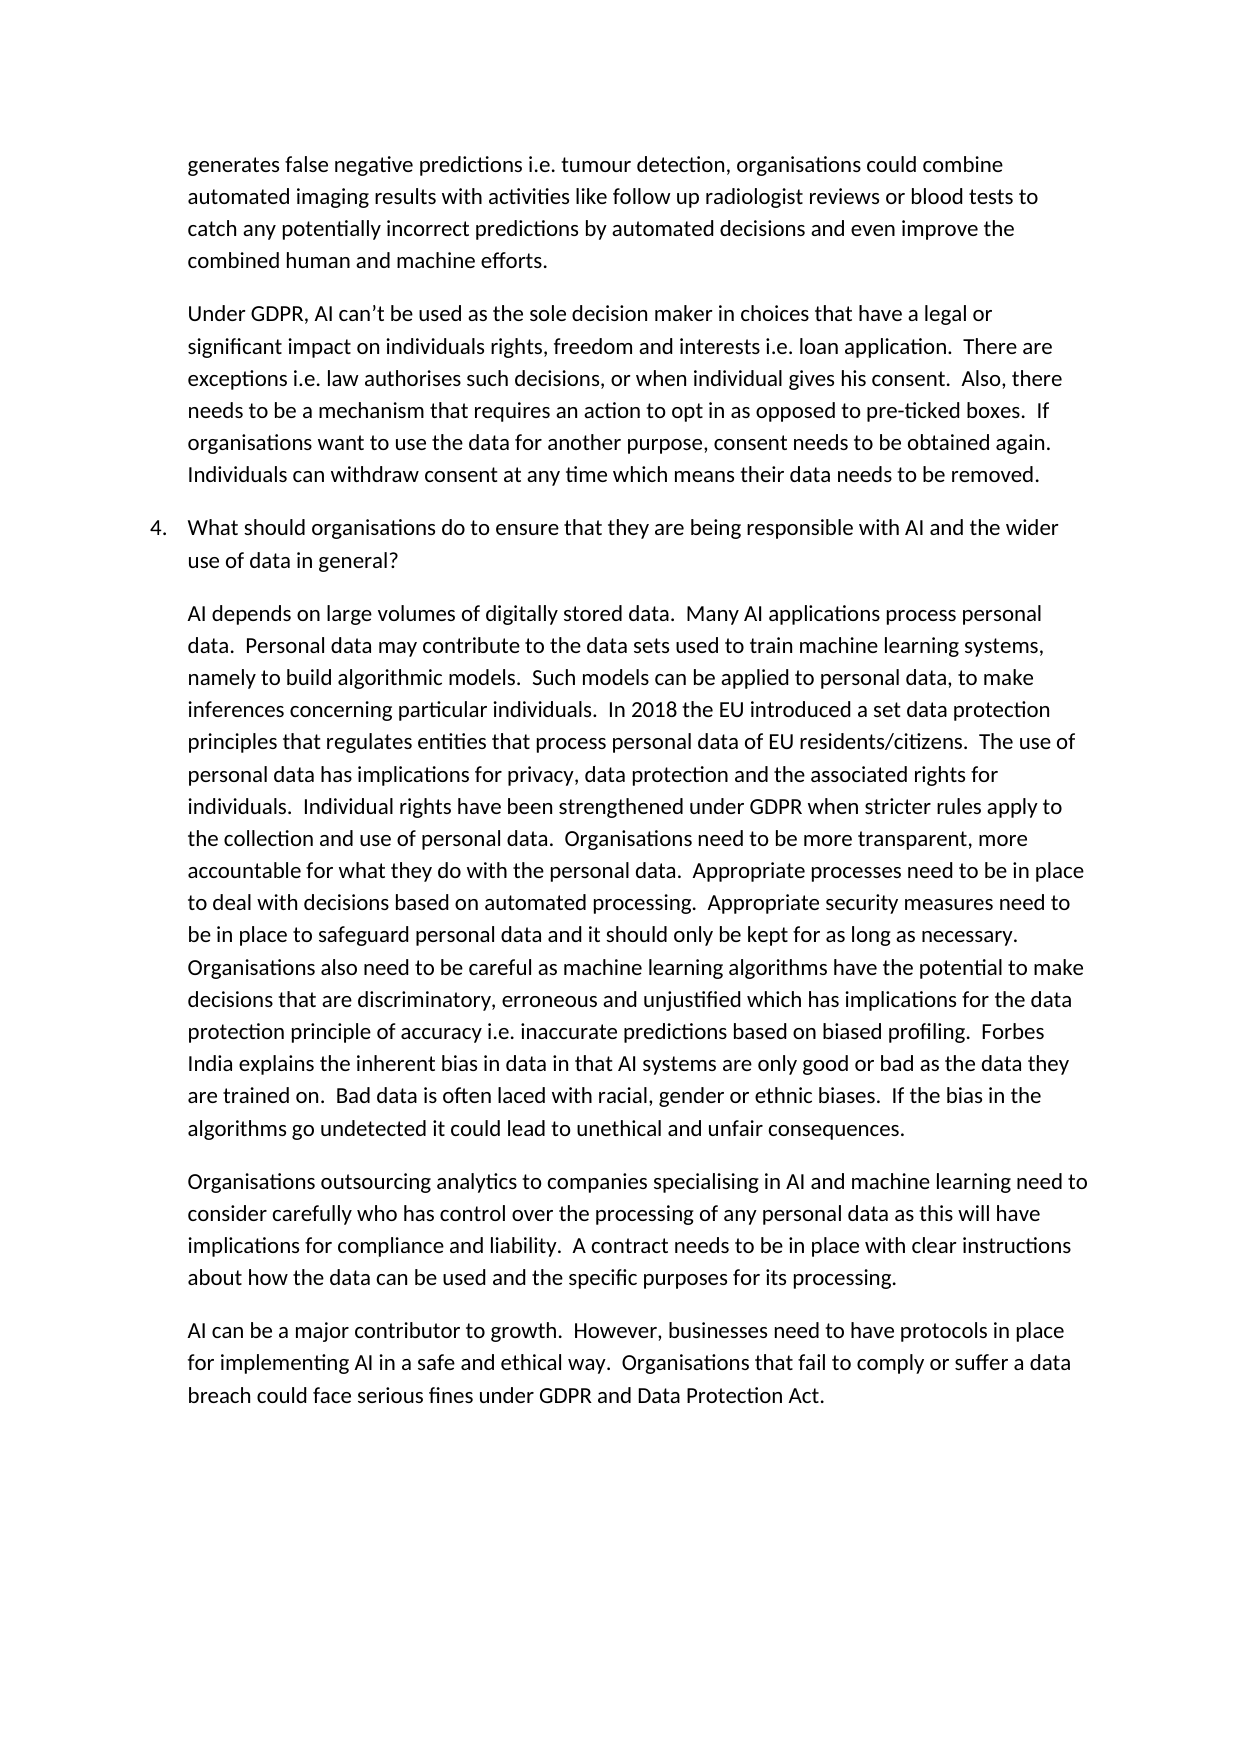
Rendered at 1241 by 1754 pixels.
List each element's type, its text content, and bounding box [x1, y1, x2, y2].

text Organisations outsourcing analytics to companies specialising in AI and machine learning need to consider carefully who has control over the processing of any personal data as this will have implications for compliance and liability. A contract needs to be in place with clear instructions about how the data can be used and the specific purposes for its processing. [187, 1167, 1090, 1291]
text AI depends on large volumes of digitally stored data. Many AI applications process personal data. Personal data may contribute to the data sets used to train machine learning systems, namely to build algorithmic models. Such models can be applied to personal data, to make inferences concerning particular individuals. In 2018 the EU introduced a set data protection principles that regulates entities that process personal data of EU residents/citizens. The use of personal data has implications for privacy, data protection and the associated rights for individuals. Individual rights have been strengthened under GDPR when stricter rules apply to the collection and use of personal data. Organisations need to be more transparent, more accountable for what they do with the personal data. Appropriate processes need to be in place to deal with decisions based on automated processing. Appropriate security measures need to be in place to safeguard personal data and it should only be kept for as long as necessary. Organisations also need to be careful as machine learning algorithms have the potential to make decisions that are discriminatory, erroneous and unjustified which has implications for the data protection principle of accuracy i.e. inaccurate predictions based on biased profiling. Forbes India explains the inherent bias in data in that AI systems are only good or bad as the data they are trained on. Bad data is often laced with racial, gender or ethnic biases. If the bias in the algorithms go undetected it could lead to unethical and unfair consequences. [187, 599, 1090, 1142]
list What should organisations do to ensure that they are being responsible with AI and the wider use of data in general? [150, 513, 1090, 574]
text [187, 150, 1090, 274]
text AI can be a major contributor to growth. However, businesses need to have protocols in place for implementing AI in a safe and ethical way. Organisations that fail to comply or suffer a data breach could face serious fines under GDPR and Data Protection Act. [187, 1316, 1090, 1409]
text Under GDPR, AI can’t be used as the sole decision maker in choices that have a legal or significant impact on individuals rights, freedom and interests i.e. loan application. There are exceptions i.e. law authorises such decisions, or when individual gives his consent. Also, there needs to be a mechanism that requires an action to opt in as opposed to pre-ticked boxes. If organisations want to use the data for another purpose, consent needs to be obtained again. Individuals can withdraw consent at any time which means their data needs to be removed. [187, 299, 1090, 488]
